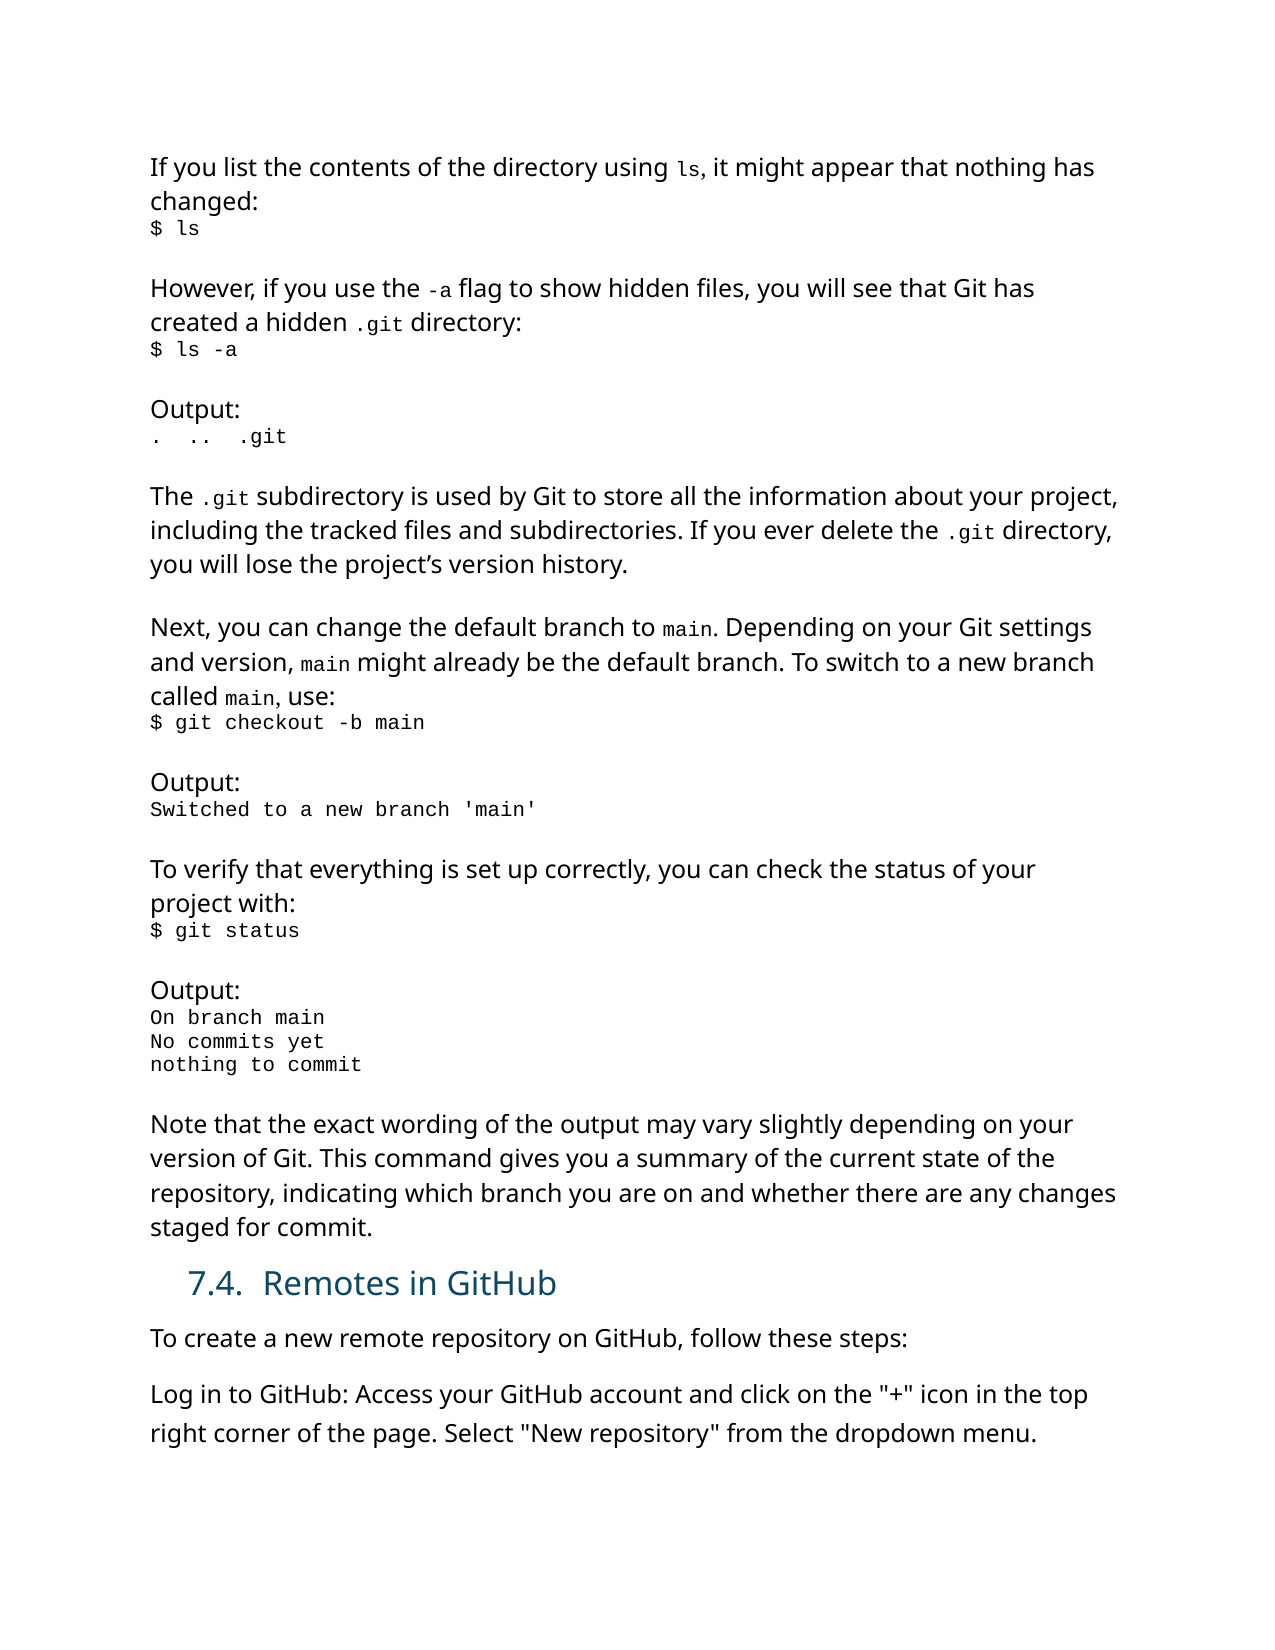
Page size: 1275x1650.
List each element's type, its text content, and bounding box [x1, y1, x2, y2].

text $ git status [150, 920, 1125, 944]
text If you list the contents of the directory using ls, it might appear that nothing has changed: [150, 150, 1125, 218]
text Note that the exact wording of the output may vary slightly depending on your version of Git. This command gives you a summary of the current state of the repository, indicating which branch you are on and whether there are any changes staged for commit. [150, 1107, 1125, 1243]
text $ git checkout -b main [150, 712, 1125, 736]
text $ ls [150, 218, 1125, 242]
text Output: [150, 392, 1125, 426]
text $ ls -a [150, 339, 1125, 363]
text However, if you use the -a flag to show hidden files, you will see that Git has created a hidden .git directory: [150, 271, 1125, 339]
text Output: [150, 765, 1125, 799]
text Log in to GitHub: Access your GitHub account and click on the "+" icon in the top right corner of the page. Select "New repository" from the dropdown menu. [150, 1376, 1125, 1449]
text The .git subdirectory is used by Git to store all the information about your project, including the tracked files and subdirectories. If you ever delete the .git directory, you will lose the project’s version history. [150, 479, 1125, 581]
text Switched to a new branch 'main' [150, 799, 1125, 823]
text Next, you can change the default branch to main. Depending on your Git settings and version, main might already be the default branch. To switch to a new branch called main, use: [150, 610, 1125, 712]
text To create a new remote repository on GitHub, follow these steps: [150, 1321, 1125, 1354]
text . .. .git [150, 426, 1125, 449]
text Output: [150, 973, 1125, 1007]
subtitle Remotes in GitHub [187, 1260, 1125, 1305]
text nothing to commit [150, 1054, 1125, 1078]
text No commits yet [150, 1031, 1125, 1054]
text On branch main [150, 1007, 1125, 1031]
text To verify that everything is set up correctly, you can check the status of your project with: [150, 852, 1125, 920]
